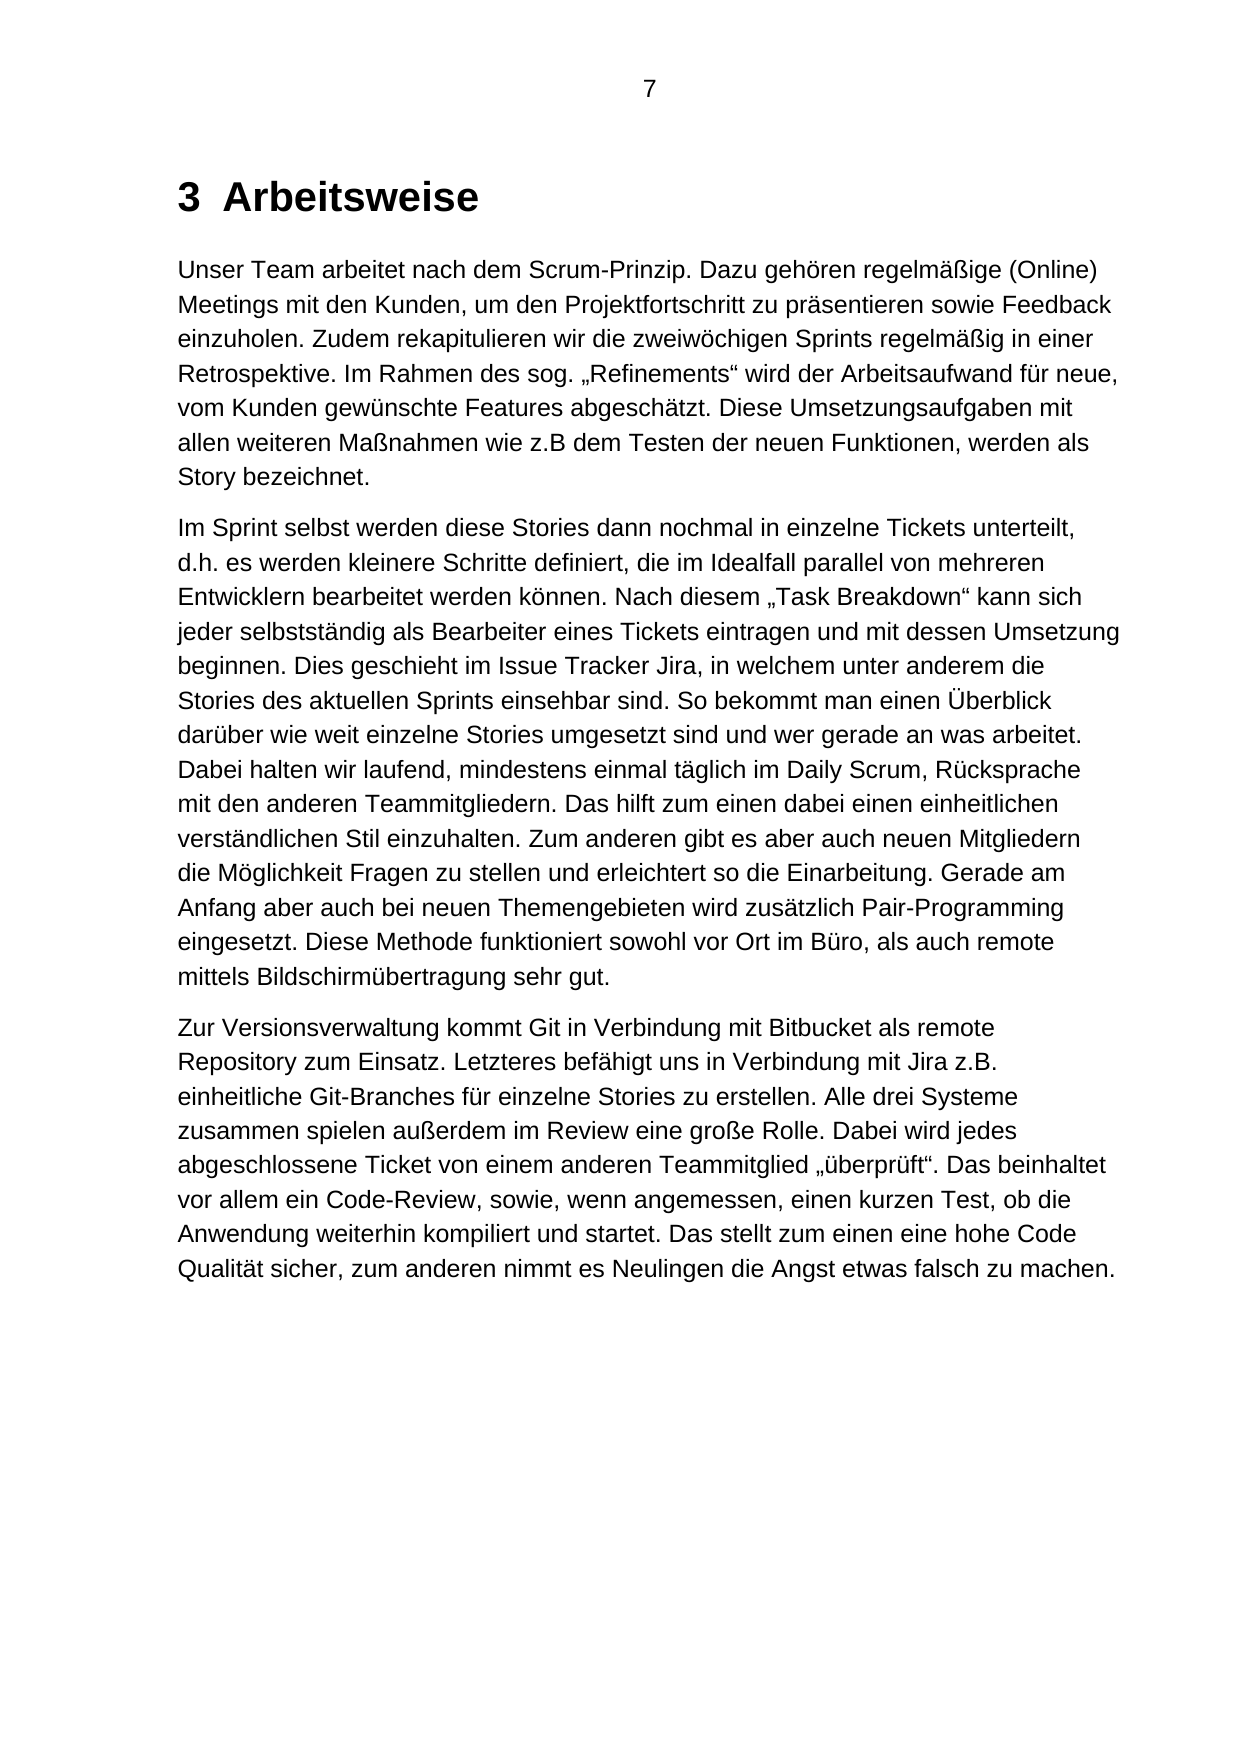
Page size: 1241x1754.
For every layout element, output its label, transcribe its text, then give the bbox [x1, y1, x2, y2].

text Unser Team arbeitet nach dem Scrum-Prinzip. Dazu gehören regelmäßige (Online) Meetings mit den Kunden um den Projektfortschritt zu präsentieren sowie Feedback einzuholen. Zudem rekapitulieren wir die zweiwöchigen Sprints in einer Retrospektive. Im Rahmen des sog. „Refinements“ wird der Arbeitsaufwand für neue, vom Kunden gewünschte Features abgeschätzt. Diese Umsetzungsaufgaben mit allen weiteren Maßnahmen wie z.B dem Testen der neuen Funktionen, werden als Story bezeichnet. [177, 255, 1122, 491]
subtitle Arbeitsweise [177, 173, 1122, 221]
text Im Sprint selbst werden diese Stories dann nochmal in einzelne Tickets unterteilt, d.h. kleinere Schritte, die im Idealfall parallel von mehreren Entwicklern bearbeitet werden können. Nach diesem „Task Breakdown“ kann sich jeder selbstständig als Bearbeiter eines Tickets eintragen und mit dessen Umsetzung beginnen. Dies geschieht im Jira, in welchem unter anderem die Stories des aktuellen Sprints einsehbar sind. So bekommt man einen Überblick darüber wie weit einzelne Stories umgesetzt sind und wer gerade an was arbeitet. Dabei halten wir Rücksprache mit den anderen Teammitgliedern. Das hilft zum einen dabei einen einheitlichen verständlichen Stil einzuhalten. Zum anderen gibt es aber auch neuen Mitgliedern die Möglichkeit Fragen zu stellen und erleichtert so die Einarbeitung. Gerade am Anfang auch bei neuen Themengebieten wird air-Programming eingesetzt. funktioniert sowohl vor Ort im Büro, als auch remote mittels Bildschirmübertragung sehr gut. [177, 513, 1122, 990]
text Zur Versionsverwaltung kommt Git in Verbindung mit Bitbucket als remote Repository zum Einsatz. Letzteres befähigt uns in Verbindung mit Jira z.B. einheitliche Git-Branches für einzelne Stories zu erstellen. Alle Systeme zusammen spielen außerdem im Review eine große Rolle. Dabei wird jedes abgeschlossene Ticket von einem anderen Teammitglied „überprüft“. Das beinhaltet vor allem ein Code-Review, sowie, wenn angemessen, einen kurzen Test, ob die Anwendung weiterhin und startet. Das stellt zum einen eine hohe Code Qualität sicher, zum anderen nimmt es Neulingen die Angst etwas falsch zu machen. [177, 1013, 1122, 1283]
